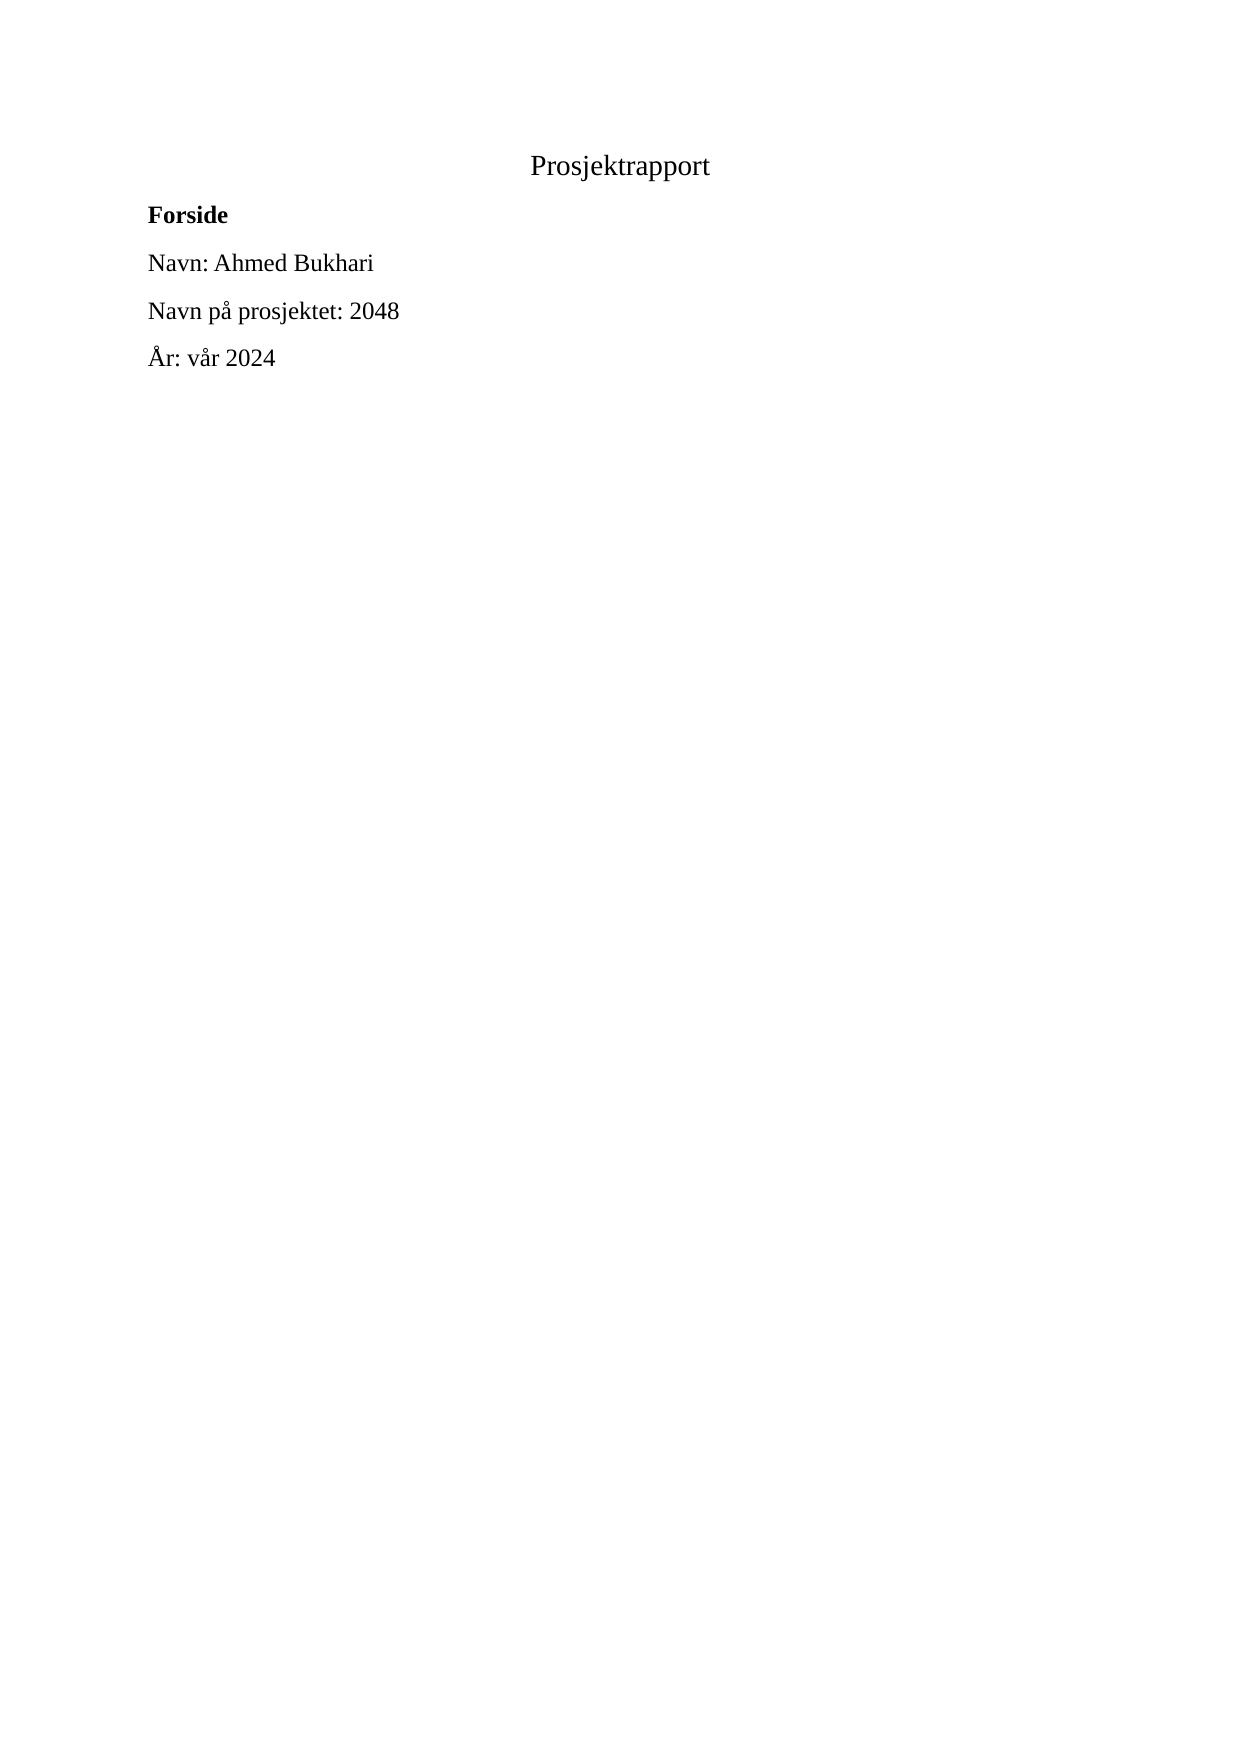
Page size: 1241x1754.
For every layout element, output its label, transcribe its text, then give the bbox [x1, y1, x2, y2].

text År: vår 2024 [148, 343, 1093, 372]
text Navn: Ahmed Bukhari [148, 248, 1093, 277]
text Forside [148, 200, 1093, 229]
text Prosjektrapport [148, 148, 1093, 181]
text Navn på prosjektet: 2048 [148, 296, 1093, 324]
